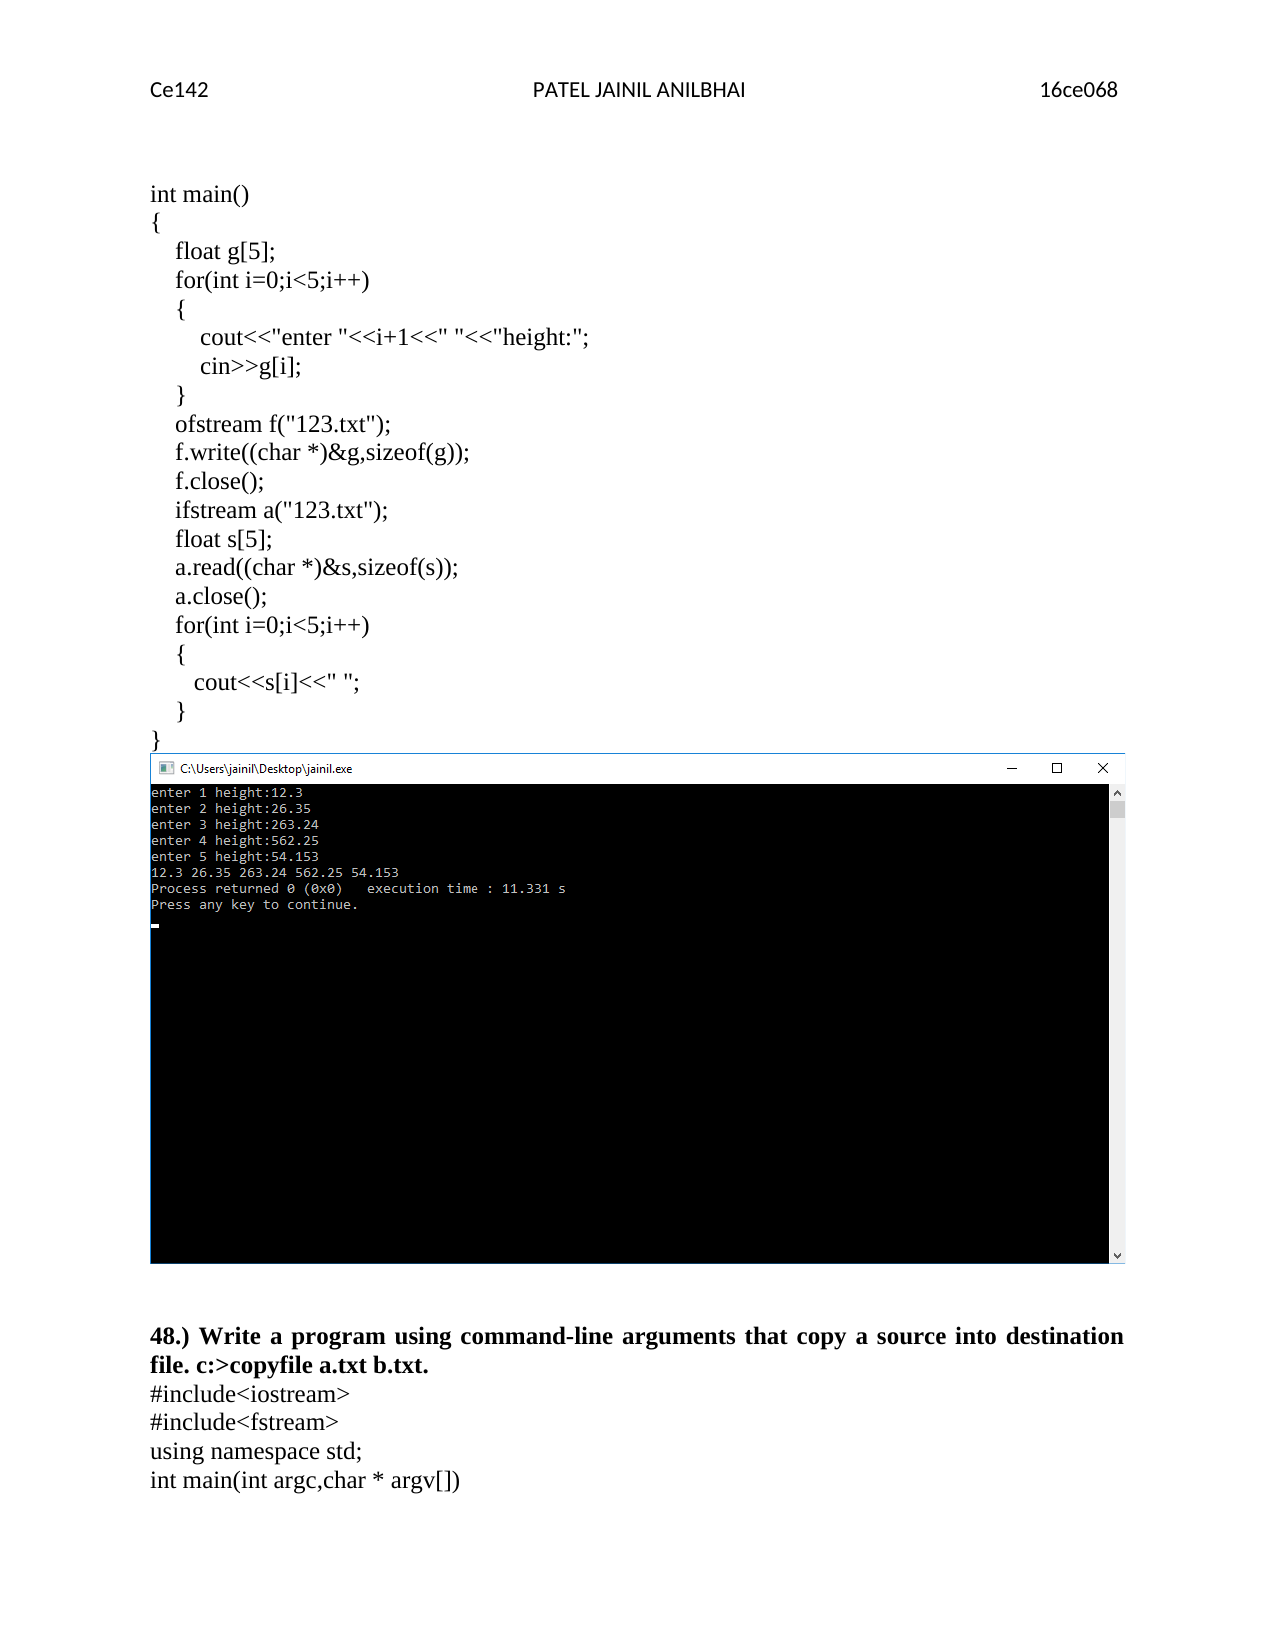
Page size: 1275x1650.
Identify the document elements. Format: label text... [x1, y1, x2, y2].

text } [150, 725, 1125, 753]
text } [150, 696, 1125, 725]
text using namespace std; [150, 1436, 1125, 1465]
text ifstream a("123.txt"); [150, 495, 1125, 524]
text cout<<s[i]<<" "; [150, 667, 1125, 696]
text #include<fstream> [150, 1407, 1125, 1436]
text #include<iostream> [150, 1379, 1125, 1407]
text cin>>g[i]; [150, 351, 1125, 380]
text a.read((char *)&s,sizeof(s)); [150, 552, 1125, 581]
text for(int i=0;i<5;i++) [150, 610, 1125, 639]
text float s[5]; [150, 524, 1125, 552]
text float g[5]; [150, 236, 1125, 265]
picture [150, 753, 1125, 1264]
text for(int i=0;i<5;i++) [150, 265, 1125, 294]
text ofstream f("123.txt"); [150, 409, 1125, 437]
text { [150, 294, 1125, 322]
text 48.) Write a program using command-line arguments that copy a source into destination file. c:>copyfile a.txt b.txt. [150, 1321, 1125, 1379]
text } [150, 380, 1125, 409]
text { [150, 207, 1125, 236]
text { [150, 639, 1125, 667]
text a.close(); [150, 581, 1125, 610]
text cout<<"enter "<<i+1<<" "<<"height:"; [150, 322, 1125, 351]
text f.close(); [150, 466, 1125, 495]
text f.write((char *)&g,sizeof(g)); [150, 437, 1125, 466]
text int main(int argc,char * argv[]) [150, 1465, 1125, 1494]
text int main() [150, 179, 1125, 207]
